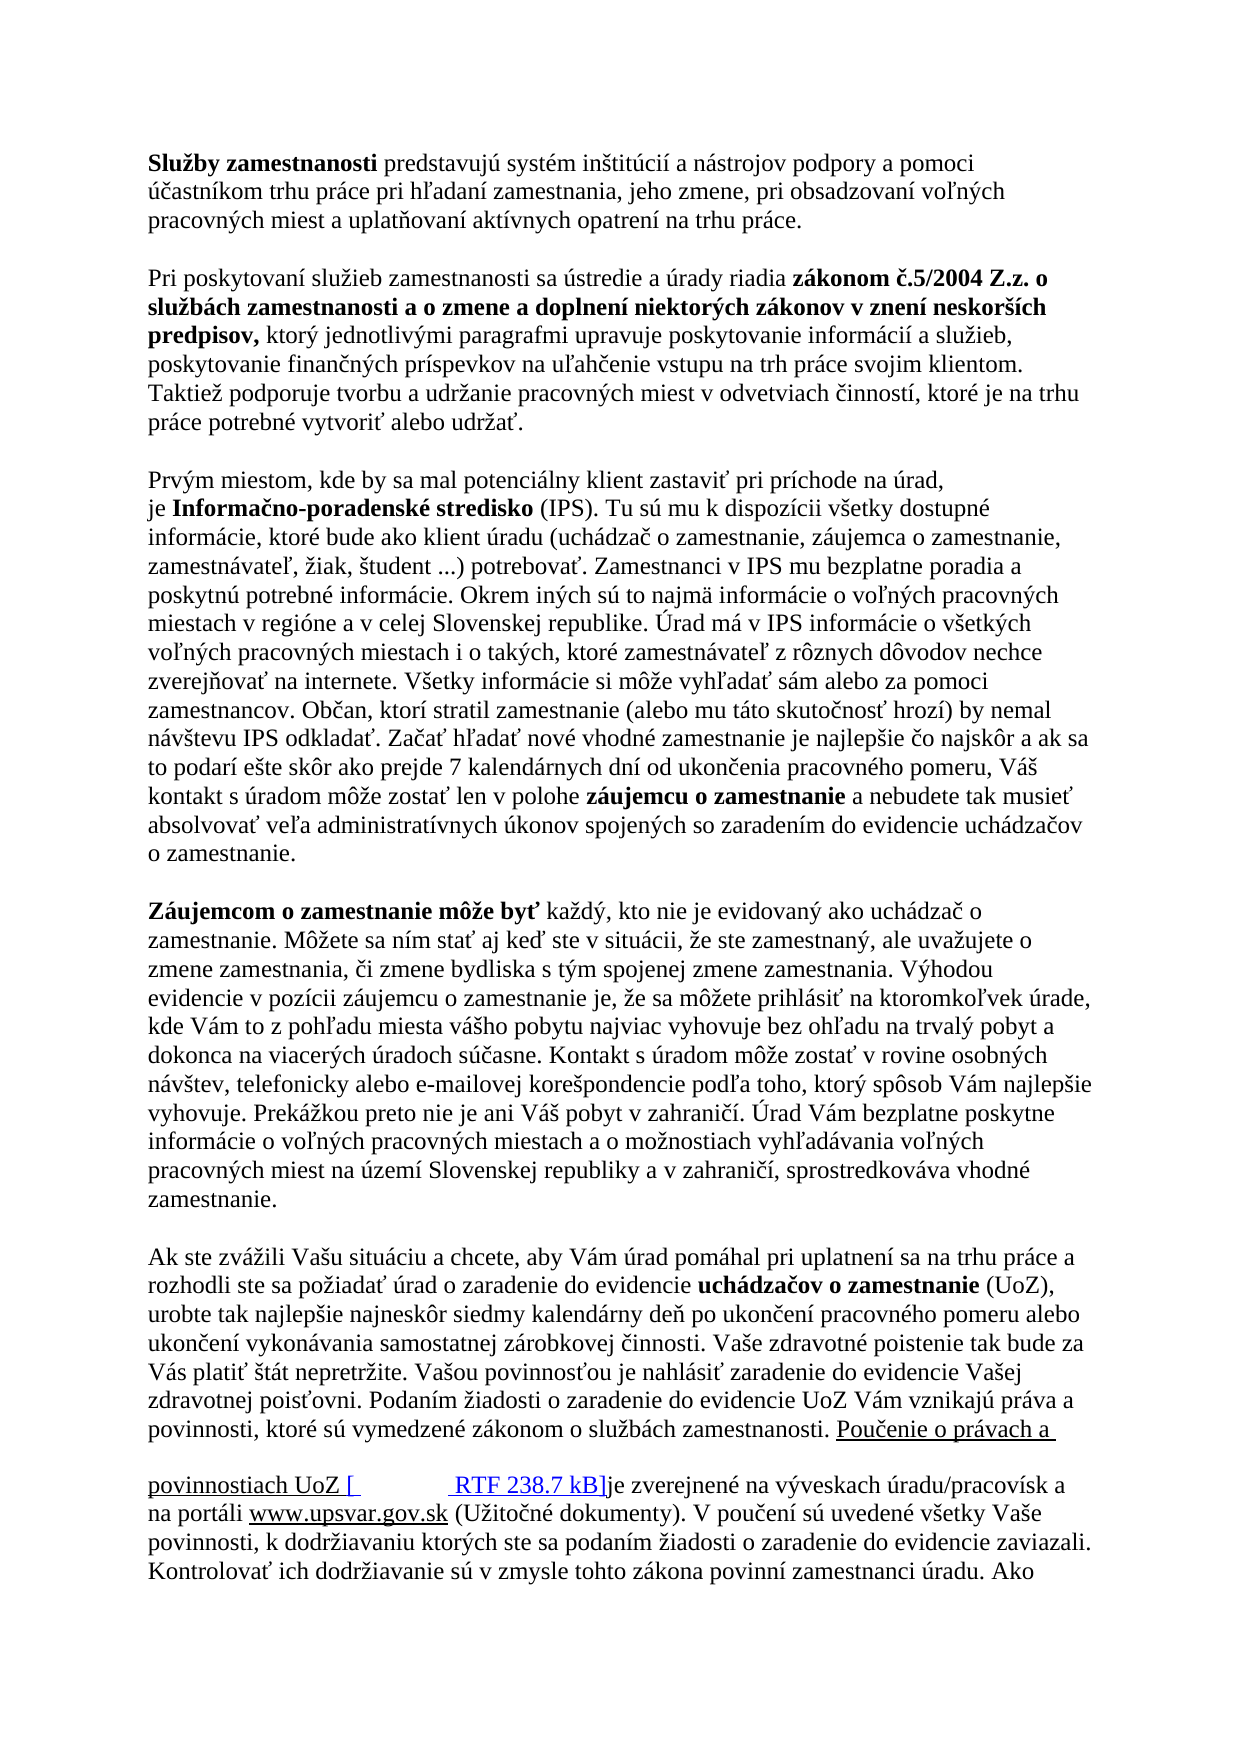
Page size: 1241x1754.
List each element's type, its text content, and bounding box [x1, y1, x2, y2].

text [148, 1242, 1093, 1585]
text Služby zamestnanosti predstavujú systém inštitúcií a nástrojov podpory a pomoci účastníkom trhu práce pri hľadaní zamestnania, jeho zmene, pri obsadzovaní voľných pracovných miest a uplatňovaní aktívnych opatrení na trhu práce. [148, 148, 1093, 234]
text Záujemcom o zamestnanie môže byť každý, kto nie je evidovaný ako uchádzač o zamestnanie. Môžete sa ním stať aj keď ste v situácii, že ste zamestnaný, ale uvažujete o zmene zamestnania, či zmene bydliska s tým spojenej zmene zamestnania. Výhodou evidencie v pozícii záujemcu o zamestnanie je, že sa môžete prihlásiť na ktoromkoľvek úrade, kde Vám to z pohľadu miesta vášho pobytu najviac vyhovuje bez ohľadu na trvalý pobyt a dokonca na viacerých úradoch súčasne. Kontakt s úradom môže zostať v rovine osobných návštev, telefonicky alebo e-mailovej korešpondencie podľa toho, ktorý spôsob Vám najlepšie vyhovuje. Prekážkou preto nie je ani Váš pobyt v zahraničí. Úrad Vám bezplatne poskytne informácie o voľných pracovných miestach a o možnostiach vyhľadávania voľných pracovných miest na území Slovenskej republiky a v zahraničí, sprostredkováva vhodné zamestnanie. [148, 896, 1093, 1213]
text Pri poskytovaní služieb zamestnanosti sa ústredie a úrady riadia zákonom č.5/2004 Z.z. o službách zamestnanosti a o zmene a doplnení niektorých zákonov v znení neskorších predpisov, ktorý jednotlivými paragrafmi upravuje poskytovanie informácií a služieb, poskytovanie finančných príspevkov na uľahčenie vstupu na trh práce svojim klientom. Taktiež podporuje tvorbu a udržanie pracovných miest v odvetviach činností, ktoré je na trhu práce potrebné vytvoriť alebo udržať. [148, 263, 1093, 436]
text Prvým miestom, kde by sa mal potenciálny klient zastaviť pri príchode na úrad, je Informačno-poradenské stredisko (IPS). Tu sú mu k dispozícii všetky dostupné informácie, ktoré bude ako klient úradu (uchádzač o zamestnanie, záujemca o zamestnanie, zamestnávateľ, žiak, študent ...) potrebovať. Zamestnanci v IPS mu bezplatne poradia a poskytnú potrebné informácie. Okrem iných sú to najmä informácie o voľných pracovných miestach v regióne a v celej Slovenskej republike. Úrad má v IPS informácie o všetkých voľných pracovných miestach i o takých, ktoré zamestnávateľ z rôznych dôvodov nechce zverejňovať na internete. Všetky informácie si môže vyhľadať sám alebo za pomoci zamestnancov. Občan, ktorí stratil zamestnanie (alebo mu táto skutočnosť hrozí) by nemal návštevu IPS odkladať. Začať hľadať nové vhodné zamestnanie je najlepšie čo najskôr a ak sa to podarí ešte skôr ako prejde 7 kalendárnych dní od ukončenia pracovného pomeru, Váš kontakt s úradom môže zostať len v polohe záujemcu o zamestnanie a nebudete tak musieť absolvovať veľa administratívnych úkonov spojených so zaradením do evidencie uchádzačov o zamestnanie. [148, 465, 1093, 867]
